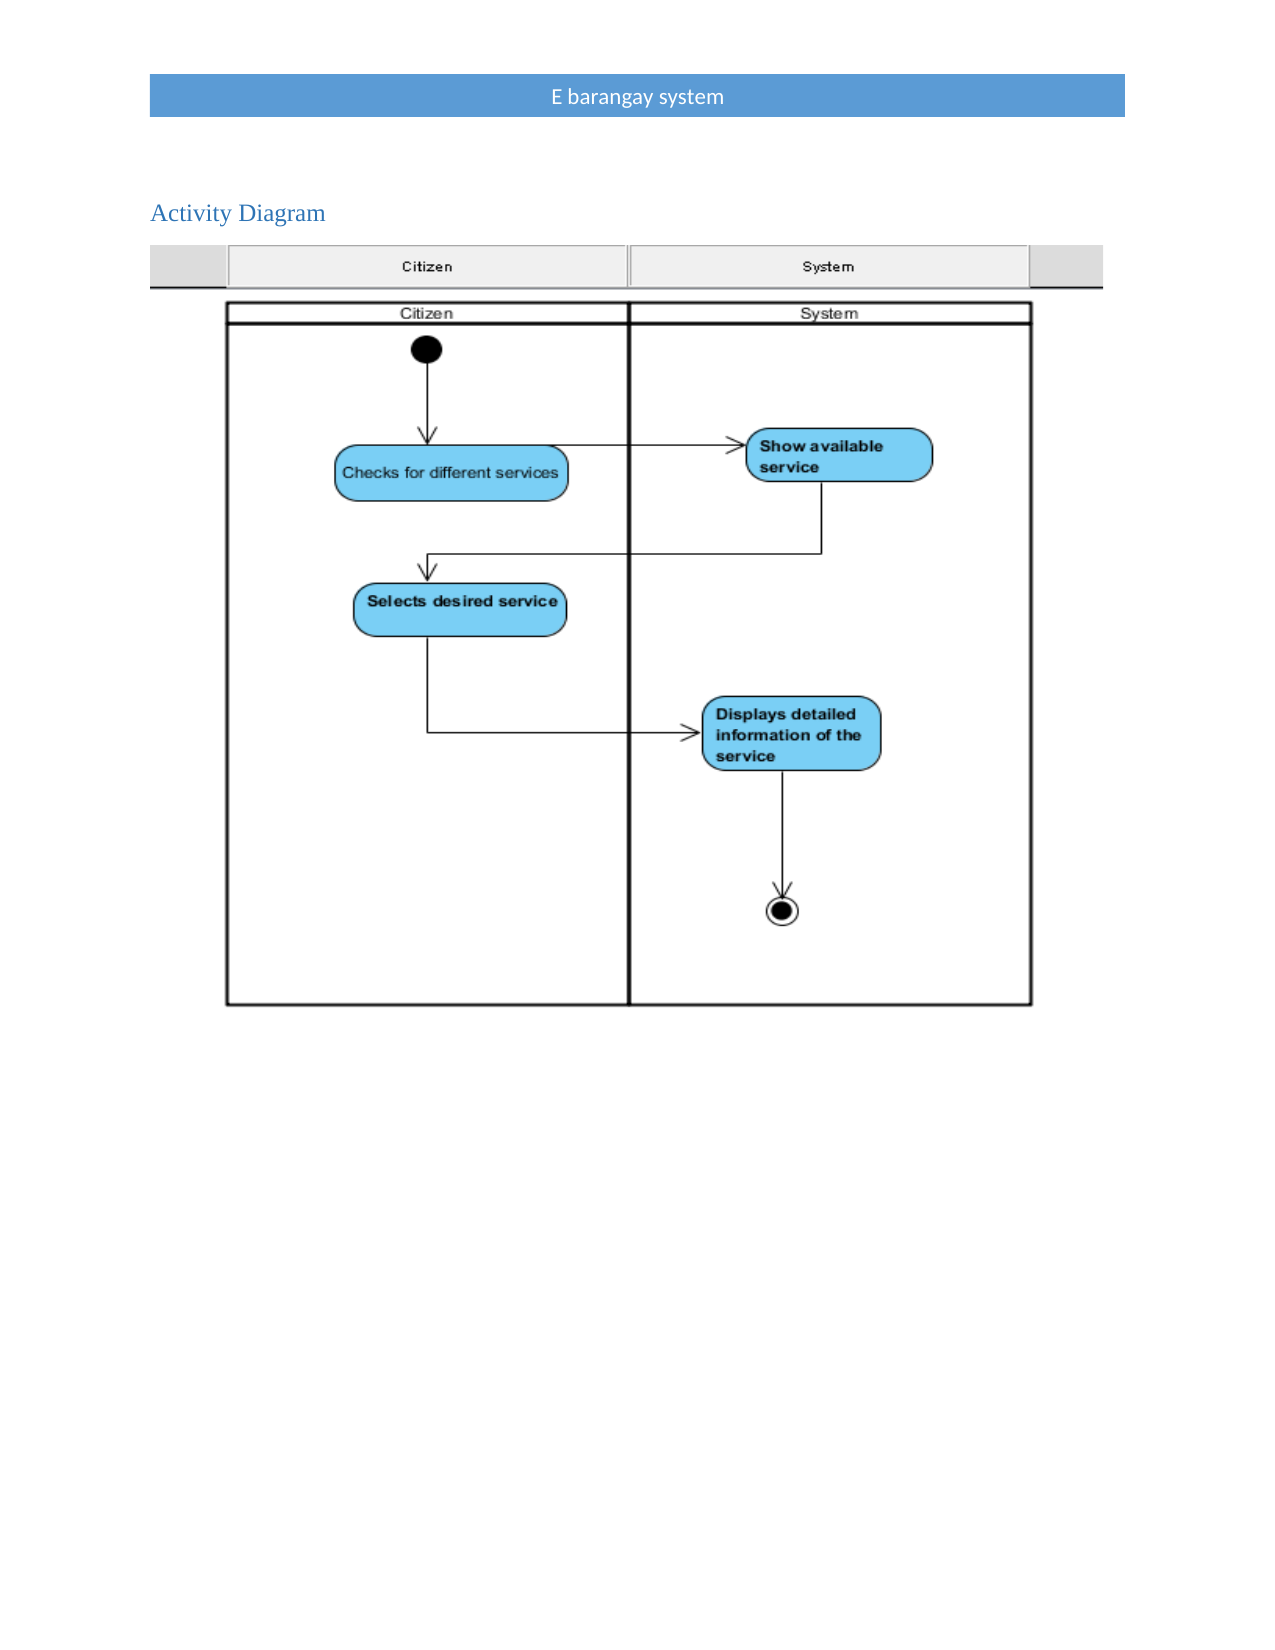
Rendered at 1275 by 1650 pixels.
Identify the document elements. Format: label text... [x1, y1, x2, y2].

text Activity Diagram [150, 198, 1125, 226]
picture [150, 245, 1104, 1010]
